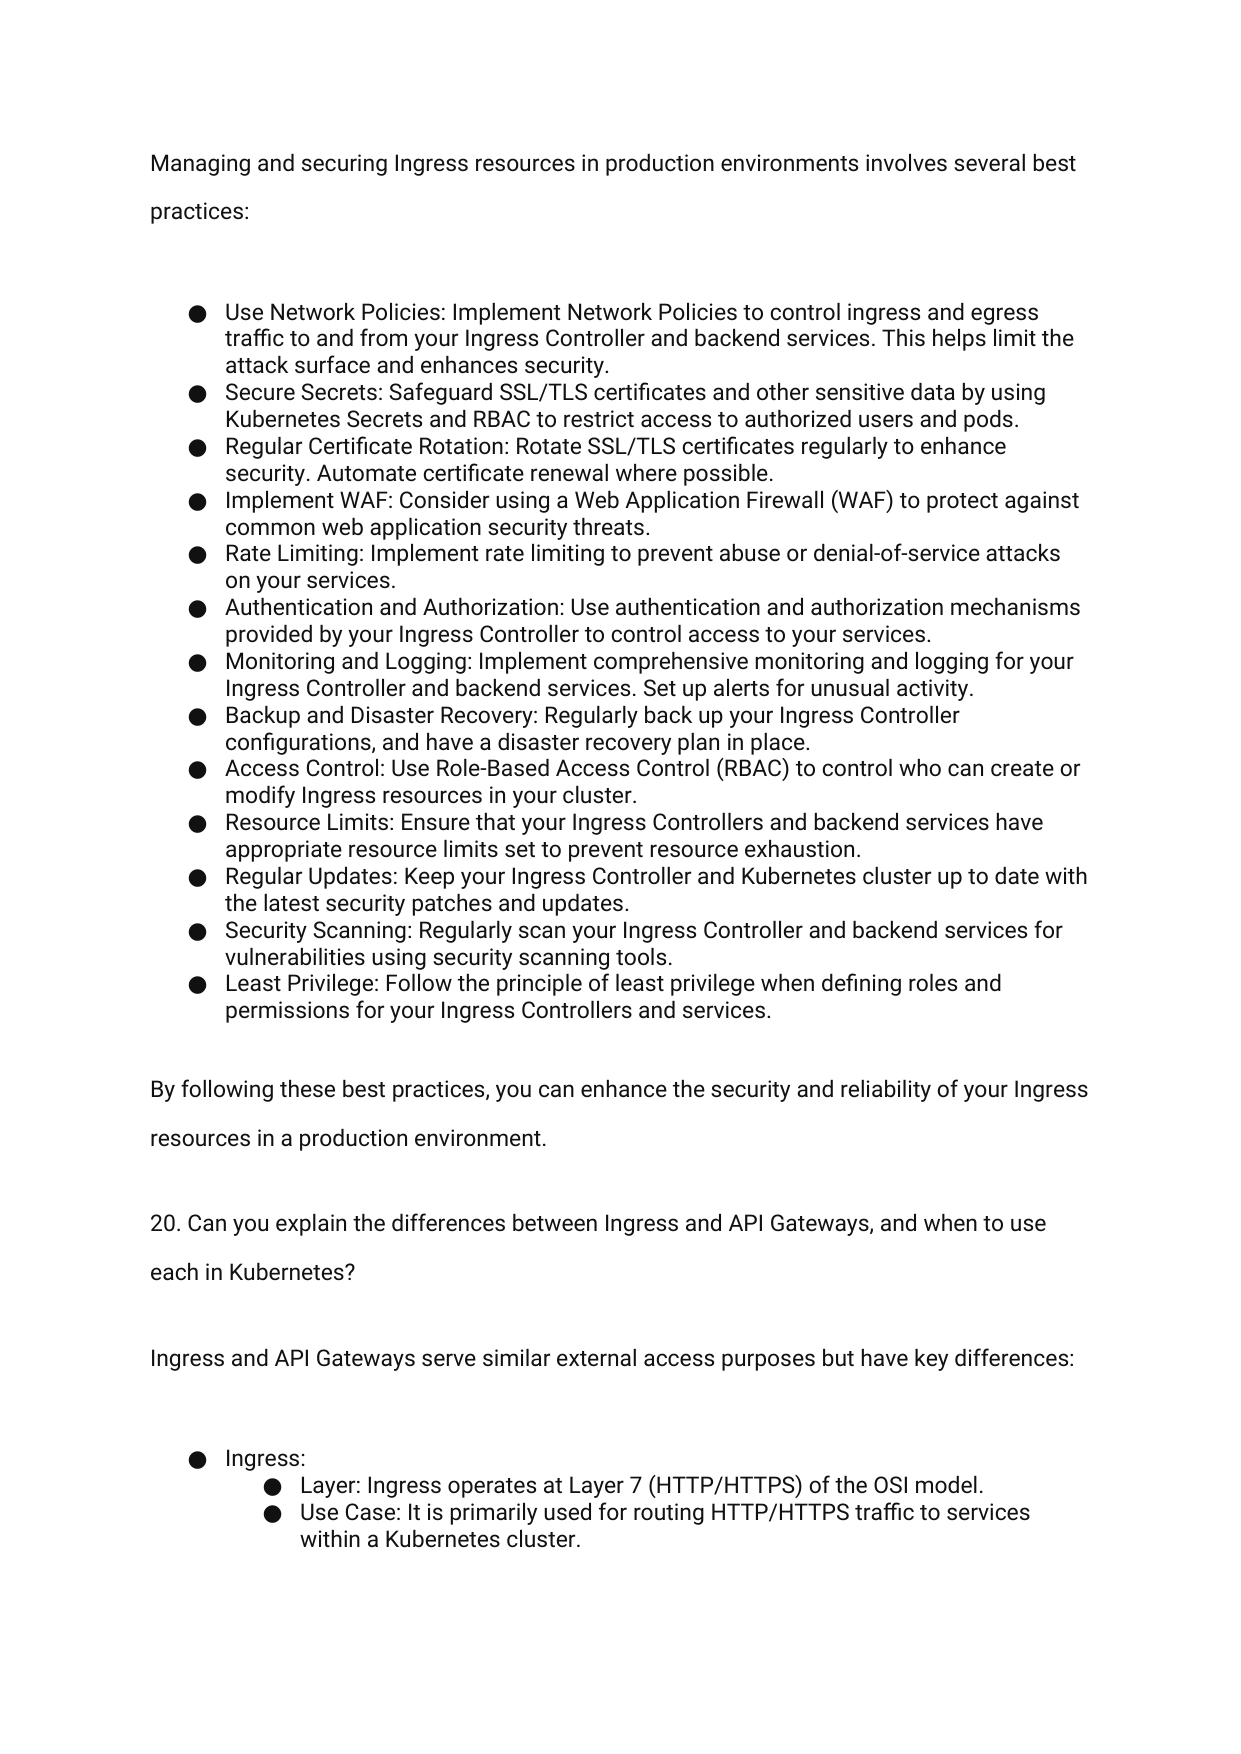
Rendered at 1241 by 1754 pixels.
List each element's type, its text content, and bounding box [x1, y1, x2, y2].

text Ingress and API Gateways serve similar external access purposes but have key differences: [150, 1345, 1090, 1372]
text By following these best practices, you can enhance the security and reliability of your Ingress resources in a production environment. [150, 1076, 1090, 1152]
list Monitoring and Logging: Implement comprehensive monitoring and logging for your Ingress Controller and backend services. Set up alerts for unusual activity. [187, 648, 1090, 702]
list Use Case: It is primarily used for routing HTTP/HTTPS traffic to services within a Kubernetes cluster. [262, 1499, 1090, 1553]
list Authentication and Authorization: Use authentication and authorization mechanisms provided by your Ingress Controller to control access to your services. [187, 594, 1090, 648]
list Ingress: [187, 1445, 1090, 1472]
text Managing and securing Ingress resources in production environments involves several best practices: [150, 150, 1090, 225]
list Regular Certificate Rotation: Rotate SSL/TLS certificates regularly to enhance security. Automate certificate renewal where possible. [187, 433, 1090, 487]
text 20. Can you explain the differences between Ingress and API Gateways, and when to use each in Kubernetes? [150, 1211, 1090, 1286]
list Access Control: Use Role-Based Access Control (RBAC) to control who can create or modify Ingress resources in your cluster. [187, 756, 1090, 809]
list Regular Updates: Keep your Ingress Controller and Kubernetes cluster up to date with the latest security patches and updates. [187, 863, 1090, 917]
list Resource Limits: Ensure that your Ingress Controllers and backend services have appropriate resource limits set to prevent resource exhaustion. [187, 809, 1090, 863]
list Backup and Disaster Recovery: Regularly back up your Ingress Controller configurations, and have a disaster recovery plan in place. [187, 702, 1090, 756]
list Security Scanning: Regularly scan your Ingress Controller and backend services for vulnerabilities using security scanning tools. [187, 917, 1090, 971]
list Secure Secrets: Safeguard SSL/TLS certificates and other sensitive data by using Kubernetes Secrets and RBAC to restrict access to authorized users and pods. [187, 379, 1090, 433]
list Use Network Policies: Implement Network Policies to control ingress and egress traffic to and from your Ingress Controller and backend services. This helps limit the attack surface and enhances security. [187, 299, 1090, 379]
list Implement WAF: Consider using a Web Application Firewall (WAF) to protect against common web application security threats. [187, 487, 1090, 541]
list Layer: Ingress operates at Layer 7 (HTTP/HTTPS) of the OSI model. [262, 1472, 1090, 1499]
list Rate Limiting: Implement rate limiting to prevent abuse or denial-of-service attacks on your services. [187, 541, 1090, 594]
list Least Privilege: Follow the principle of least privilege when defining roles and permissions for your Ingress Controllers and services. [187, 971, 1090, 1024]
